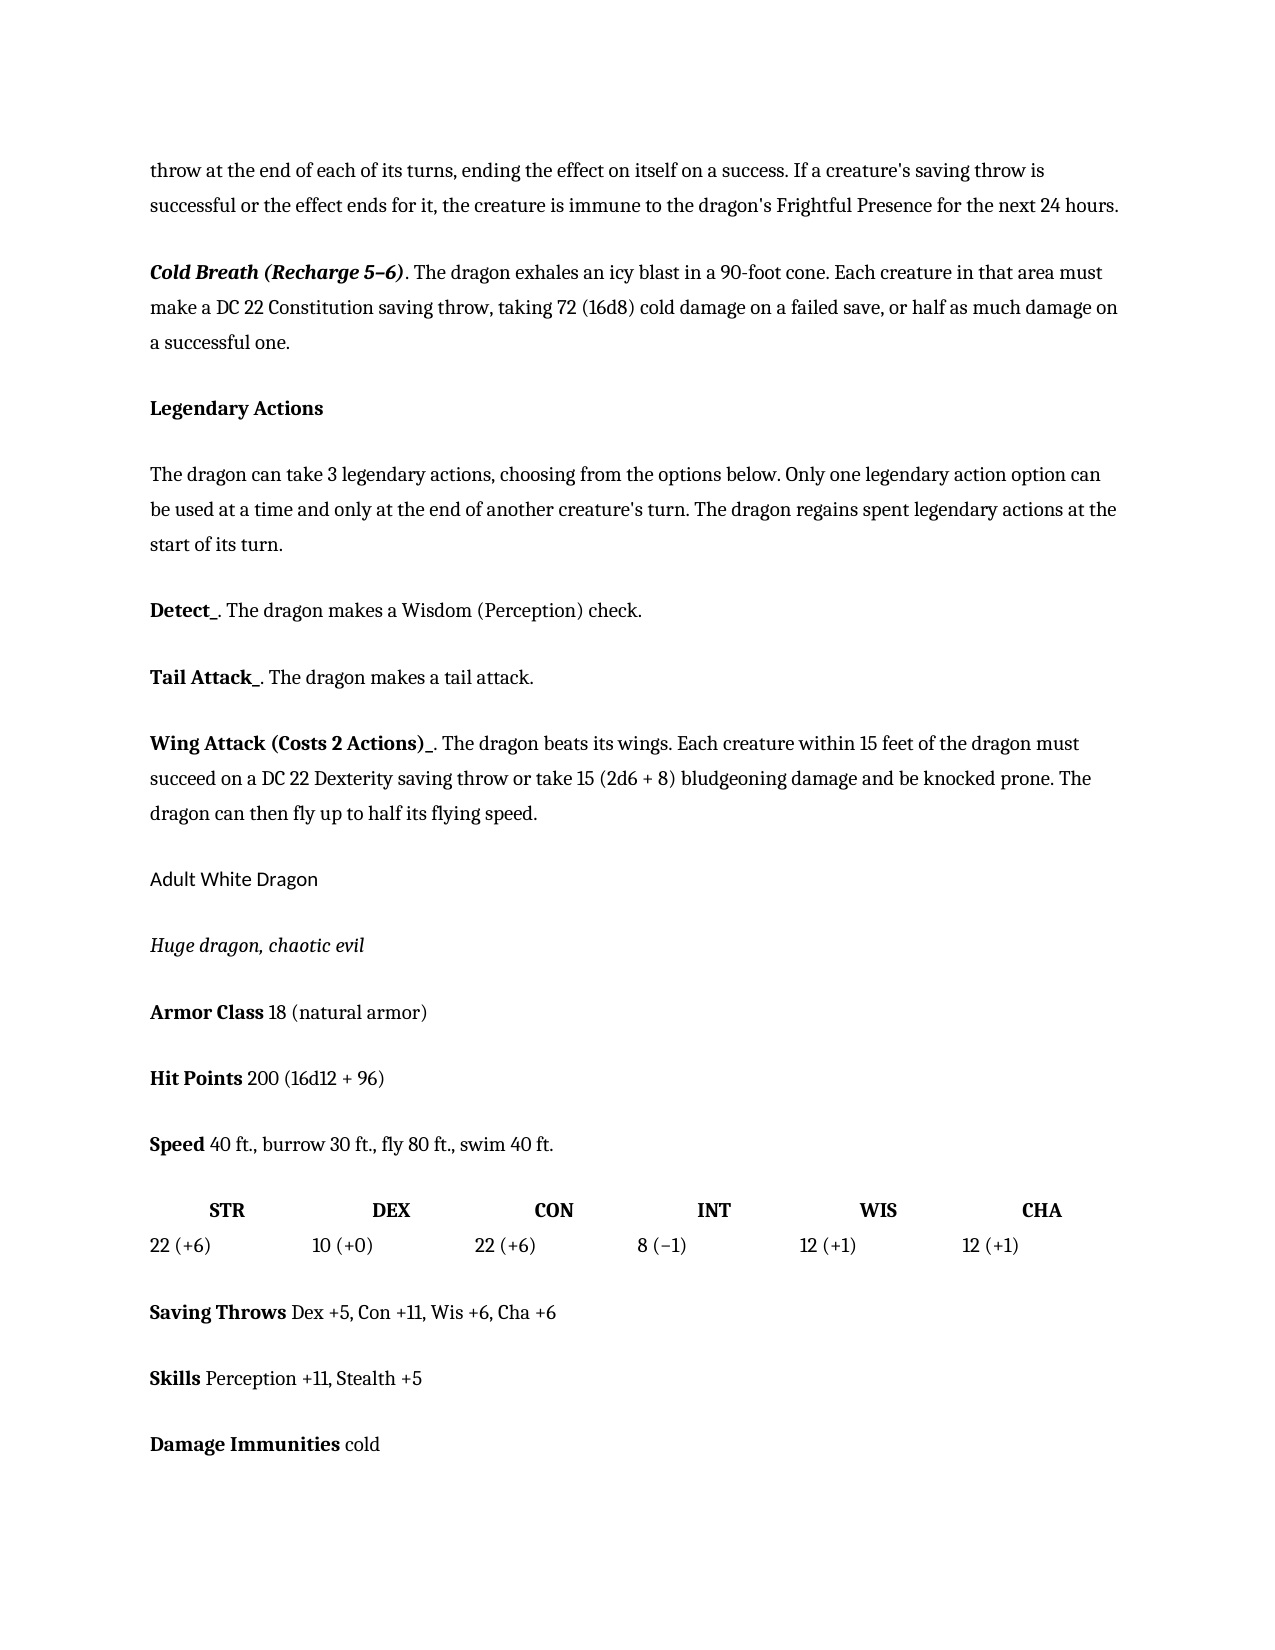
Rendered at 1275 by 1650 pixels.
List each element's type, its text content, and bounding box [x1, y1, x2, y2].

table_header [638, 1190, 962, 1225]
text Huge dragon, chaotic evil [150, 925, 1125, 960]
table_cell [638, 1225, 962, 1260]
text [150, 150, 1125, 220]
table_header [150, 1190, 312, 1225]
text Damage Immunities cold [150, 1424, 1125, 1459]
text Detect_. The dragon makes a Wisdom (Perception) check. [150, 590, 1125, 625]
text Speed 40 ft., burrow 30 ft., fly 80 ft., swim 40 ft. [150, 1124, 1125, 1159]
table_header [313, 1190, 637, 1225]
text Tail Attack_. The dragon makes a tail attack. [150, 656, 1125, 691]
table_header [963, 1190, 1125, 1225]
text Cold Breath (Recharge 5–6). The dragon exhales an icy blast in a 90-foot cone. Each creature in that area must make a DC 22 Constitution saving throw, taking 72 (16d8) cold damage on a failed save, or half as much damage on a successful one. [150, 251, 1125, 356]
text Armor Class 18 (natural armor) [150, 991, 1125, 1026]
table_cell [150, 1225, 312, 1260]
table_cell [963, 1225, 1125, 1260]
text Saving Throws Dex +5, Con +11, Wis +6, Cha +6 [150, 1291, 1125, 1326]
subtitle Adult White Dragon [150, 859, 1125, 894]
text Hit Points 200 (16d12 + 96) [150, 1057, 1125, 1092]
text Skills Perception +11, Stealth +5 [150, 1357, 1125, 1392]
text Legendary Actions [150, 387, 1125, 422]
text The dragon can take 3 legendary actions, choosing from the options below. Only one legendary action option can be used at a time and only at the end of another creature's turn. The dragon regains spent legendary actions at the start of its turn. [150, 454, 1125, 559]
text Wing Attack (Costs 2 Actions)_. The dragon beats its wings. Each creature within 15 feet of the dragon must succeed on a DC 22 Dexterity saving throw or take 15 (2d6 + 8) bludgeoning damage and be knocked prone. The dragon can then fly up to half its flying speed. [150, 722, 1125, 827]
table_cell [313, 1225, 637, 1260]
